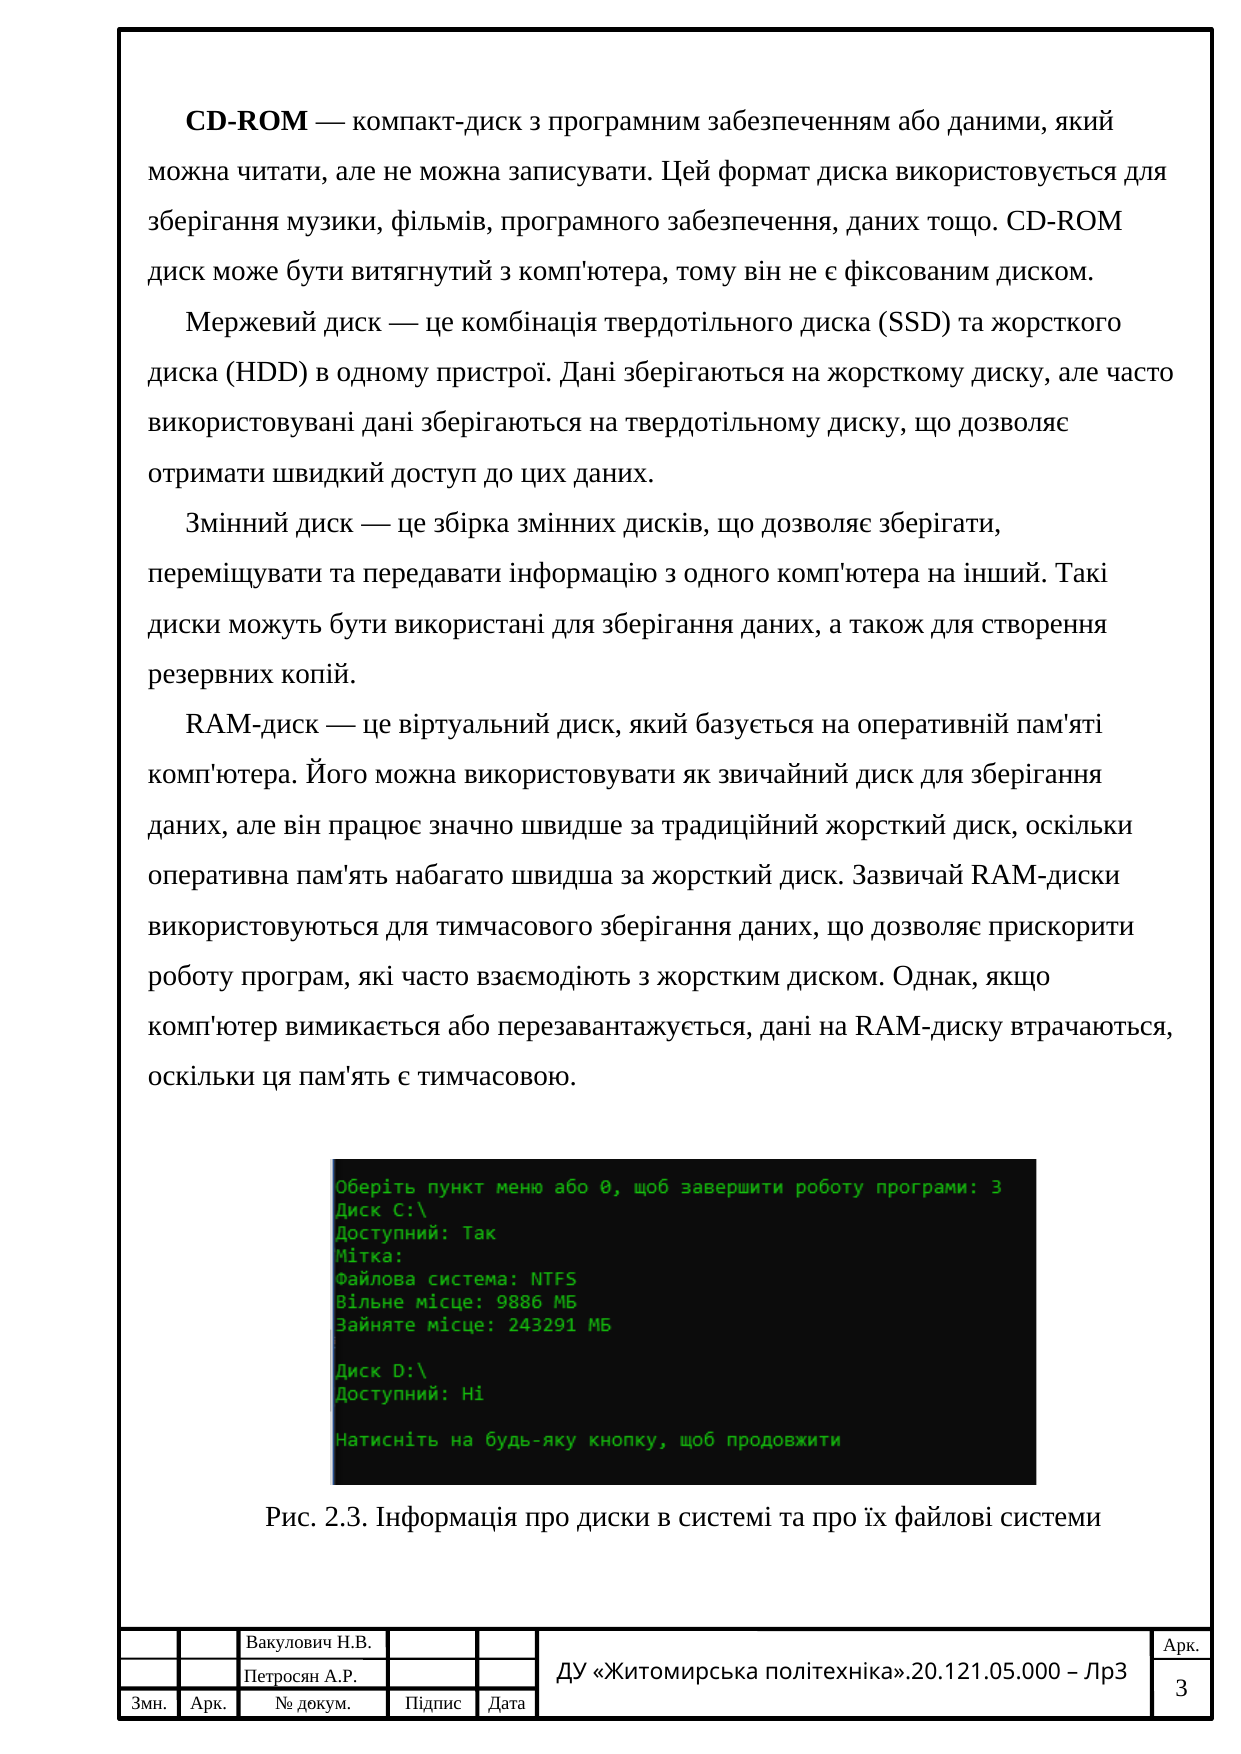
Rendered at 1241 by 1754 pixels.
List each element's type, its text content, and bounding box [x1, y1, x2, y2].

text Змінний диск — це збірка змінних дисків, що дозволяє зберігати, переміщувати та передавати інформацію з одного комп'ютера на інший. Такі диски можуть бути використані для зберігання даних, а також для створення резервних копій. [148, 505, 1181, 689]
text Мержевий диск — це комбінація твердотільного диска (SSD) та жорсткого диска (HDD) в одному пристрої. Дані зберігаються на жорсткому диску, але часто використовувані дані зберігаються на твердотільному диску, що дозволяє отримати швидкий доступ до цих даних. [148, 304, 1181, 488]
picture [330, 1159, 1037, 1485]
text RAM-диск — це віртуальний диск, який базується на оперативній пам'яті комп'ютера. Його можна використовувати як звичайний диск для зберігання даних, але він працює значно швидше за традиційний жорсткий диск, оскільки оперативна пам'ять набагато швидша за жорсткий диск. Зазвичай RAM-диски використовуються для тимчасового зберігання даних, що дозволяє прискорити роботу програм, які часто взаємодіють з жорстким диском. Однак, якщо комп'ютер вимикається або перезавантажується, дані на RAM-диску втрачаються, оскільки ця пам'ять є тимчасовою. [148, 706, 1181, 1092]
text CD-ROM — компакт-диск з програмним забезпеченням або даними, який можна читати, але не можна записувати. Цей формат диска використовується для зберігання музики, фільмів, програмного забезпечення, даних тощо. CD-ROM диск може бути витягнутий з комп'ютера, тому він не є фіксованим диском. [148, 103, 1181, 287]
text Рис. 2.3. Інформація про диски в системі та про їх файлові системи [185, 1499, 1181, 1533]
